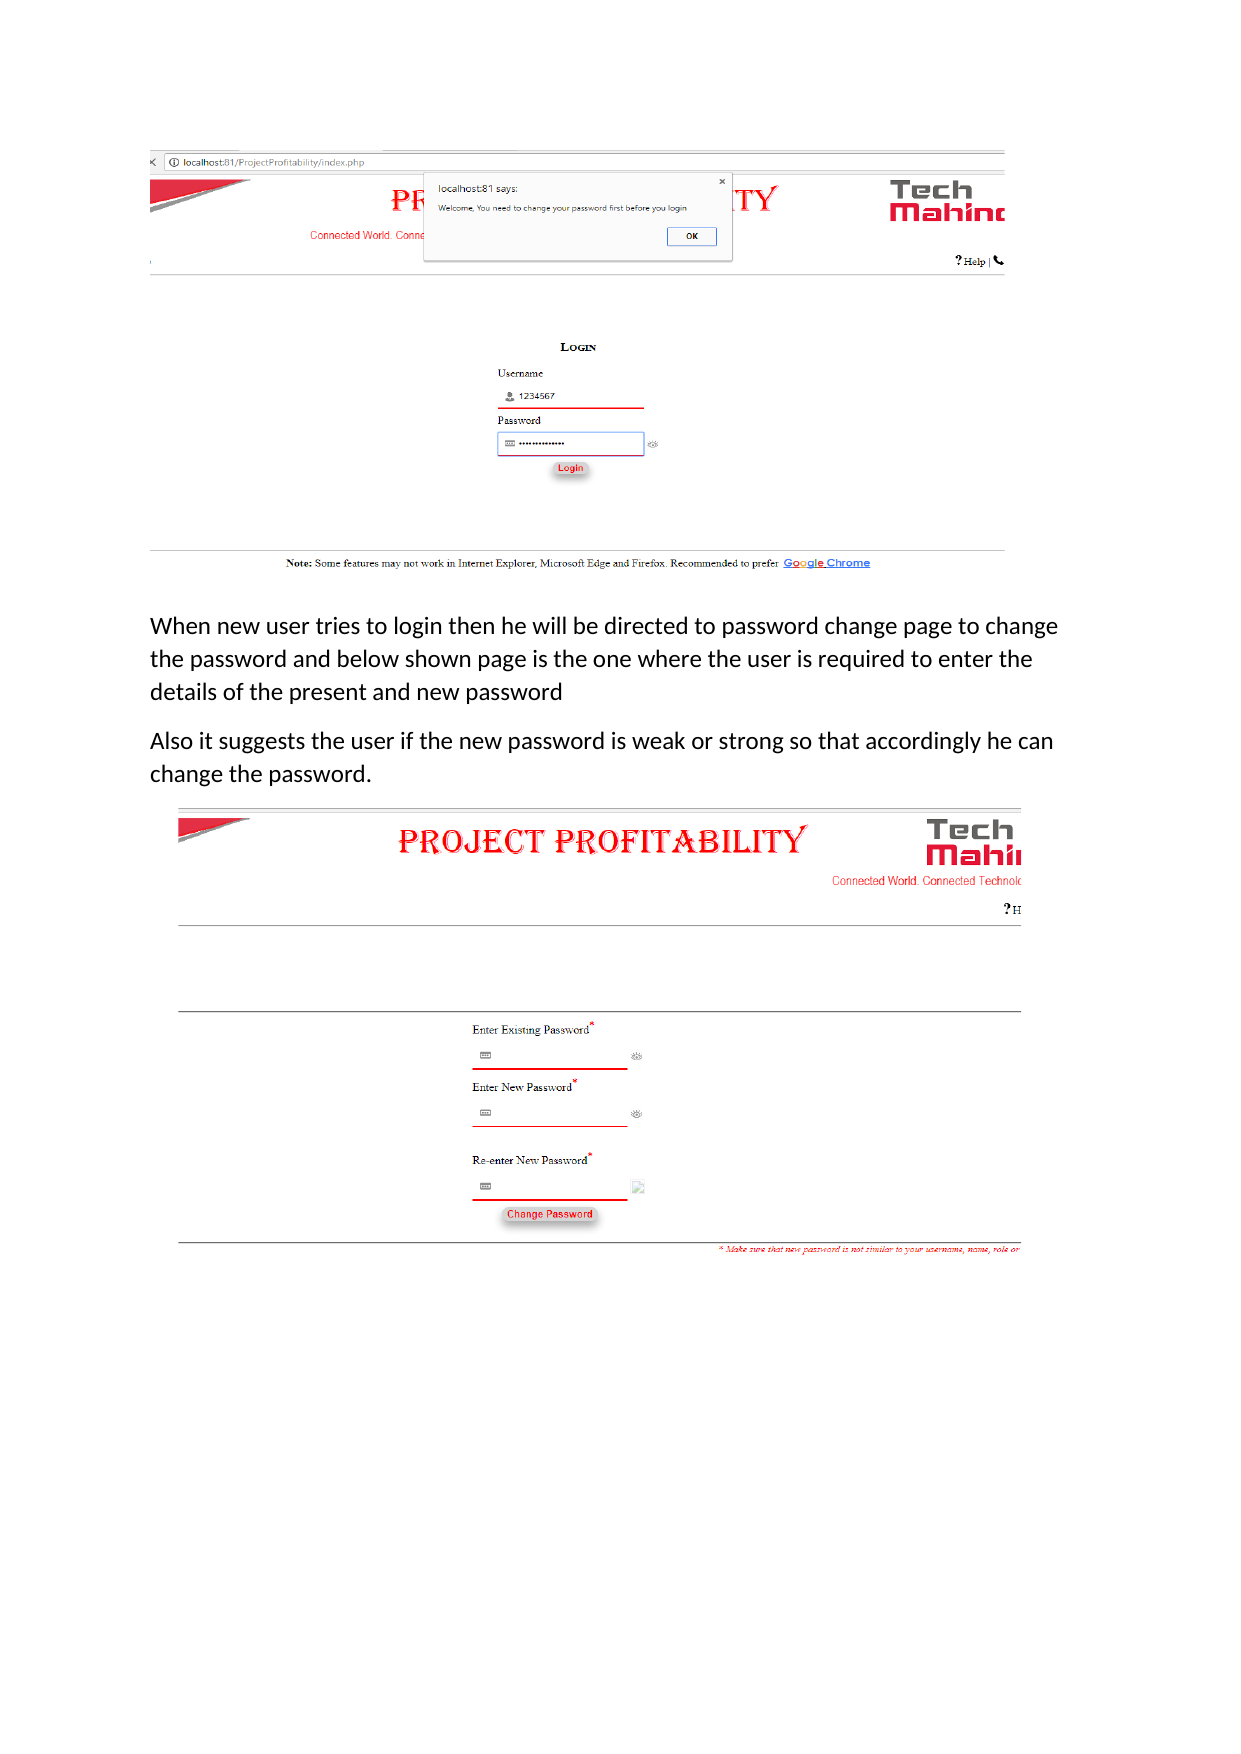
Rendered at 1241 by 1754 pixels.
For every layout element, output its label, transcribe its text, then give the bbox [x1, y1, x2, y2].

picture [178, 807, 1022, 1273]
picture [150, 150, 1005, 592]
text When new user tries to login then he will be directed to password change page to change the password and below shown page is the one where the user is required to enter the details of the present and new password [150, 610, 1090, 706]
text Also it suggests the user if the new password is weak or strong so that accordingly he can change the password. [150, 725, 1090, 789]
